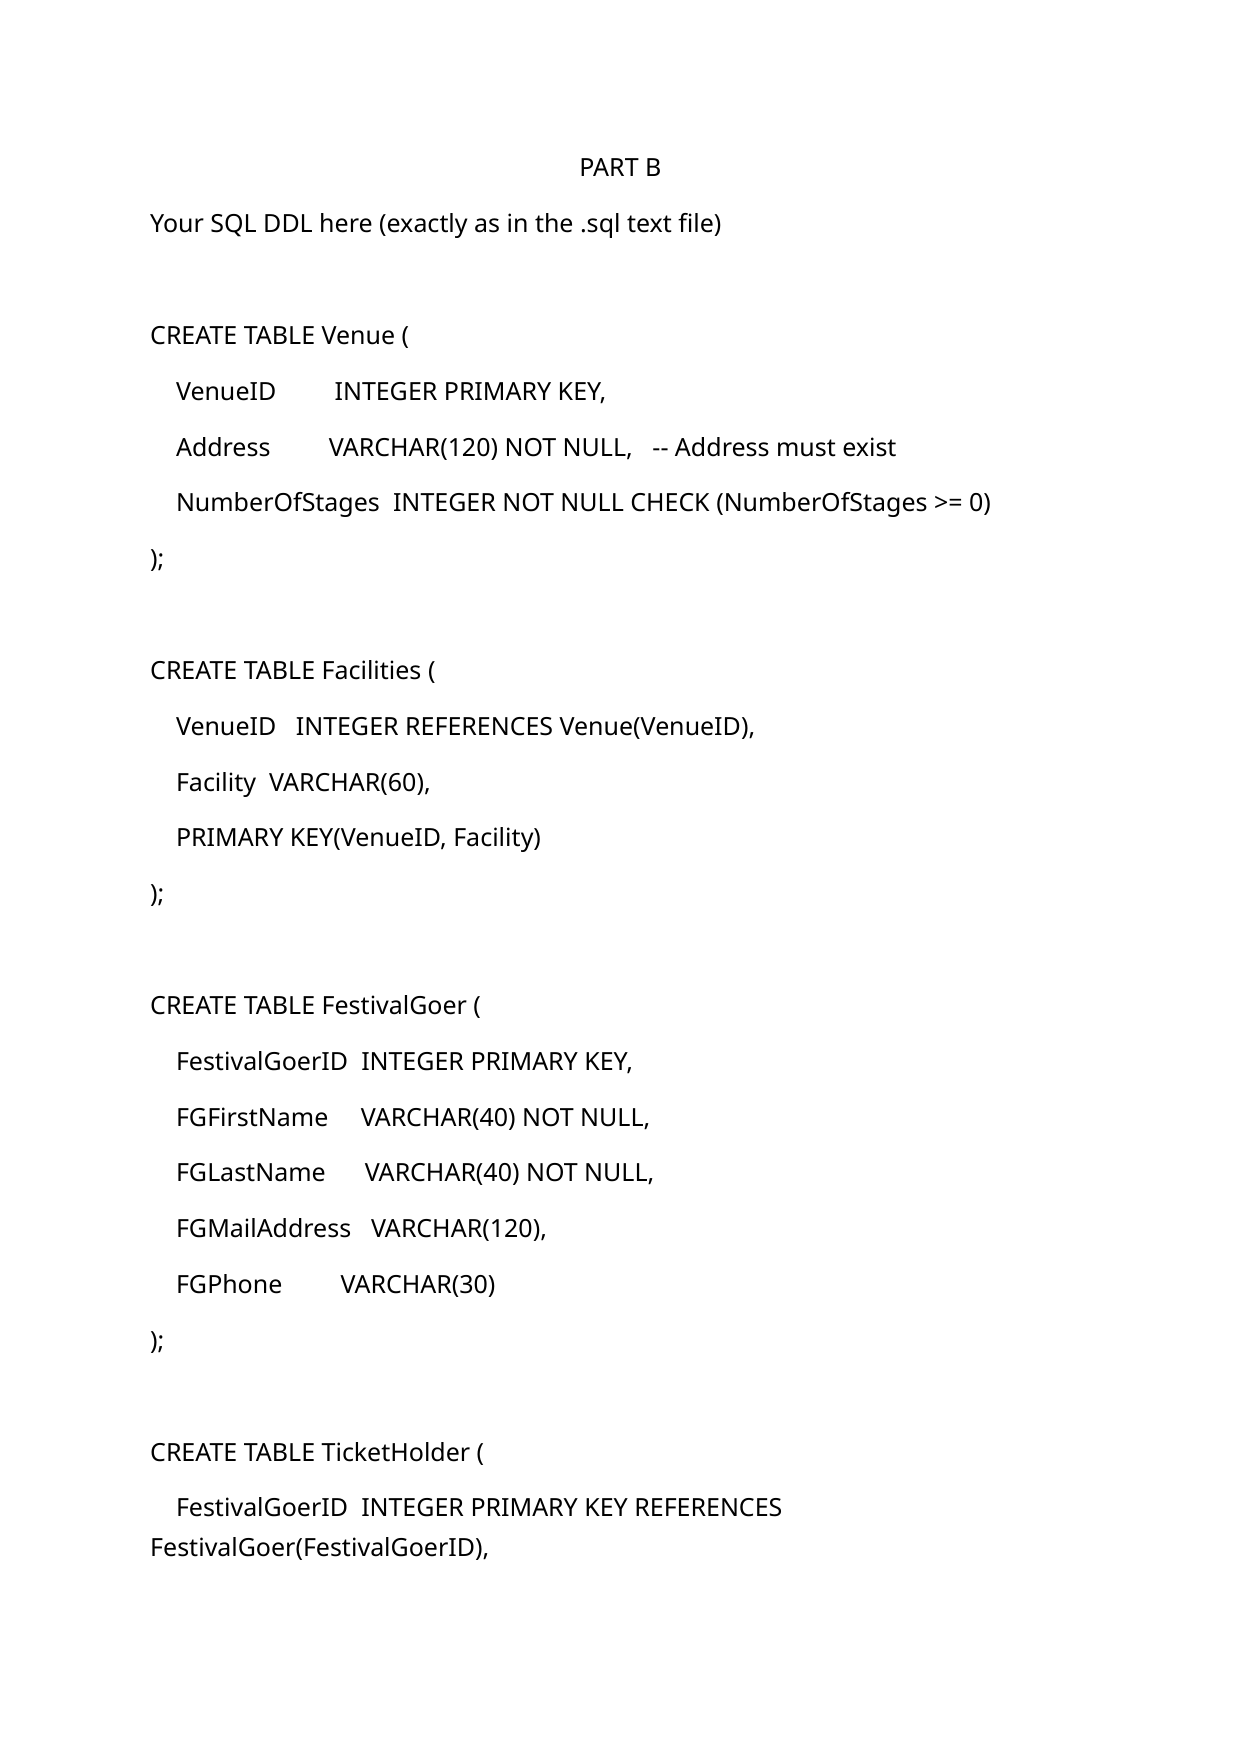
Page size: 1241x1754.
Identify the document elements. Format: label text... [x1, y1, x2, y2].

text PRIMARY KEY(VenueID, Facility) [150, 820, 1090, 854]
text CREATE TABLE FestivalGoer ( [150, 987, 1090, 1022]
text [150, 1490, 1090, 1563]
text FGPhone VARCHAR(30) [150, 1267, 1090, 1301]
text CREATE TABLE TicketHolder ( [150, 1434, 1090, 1468]
text ); [150, 1322, 1090, 1357]
text FGLastName VARCHAR(40) NOT NULL, [150, 1155, 1090, 1189]
text Your SQL DDL here (exactly as in the .sql text file) [150, 206, 1090, 240]
text NumberOfStages INTEGER NOT NULL CHECK (NumberOfStages >= 0) [150, 485, 1090, 519]
text FGFirstName VARCHAR(40) NOT NULL, [150, 1099, 1090, 1133]
text Facility VARCHAR(60), [150, 764, 1090, 798]
text FGMailAddress VARCHAR(120), [150, 1211, 1090, 1245]
text ); [150, 541, 1090, 575]
text FestivalGoerID INTEGER PRIMARY KEY, [150, 1043, 1090, 1077]
text CREATE TABLE Venue ( [150, 317, 1090, 352]
text Address VARCHAR(120) NOT NULL, -- Address must exist [150, 429, 1090, 463]
text VenueID INTEGER REFERENCES Venue(VenueID), [150, 708, 1090, 742]
text PART B [150, 150, 1090, 184]
text ); [150, 876, 1090, 910]
text CREATE TABLE Facilities ( [150, 652, 1090, 687]
text VenueID INTEGER PRIMARY KEY, [150, 373, 1090, 407]
